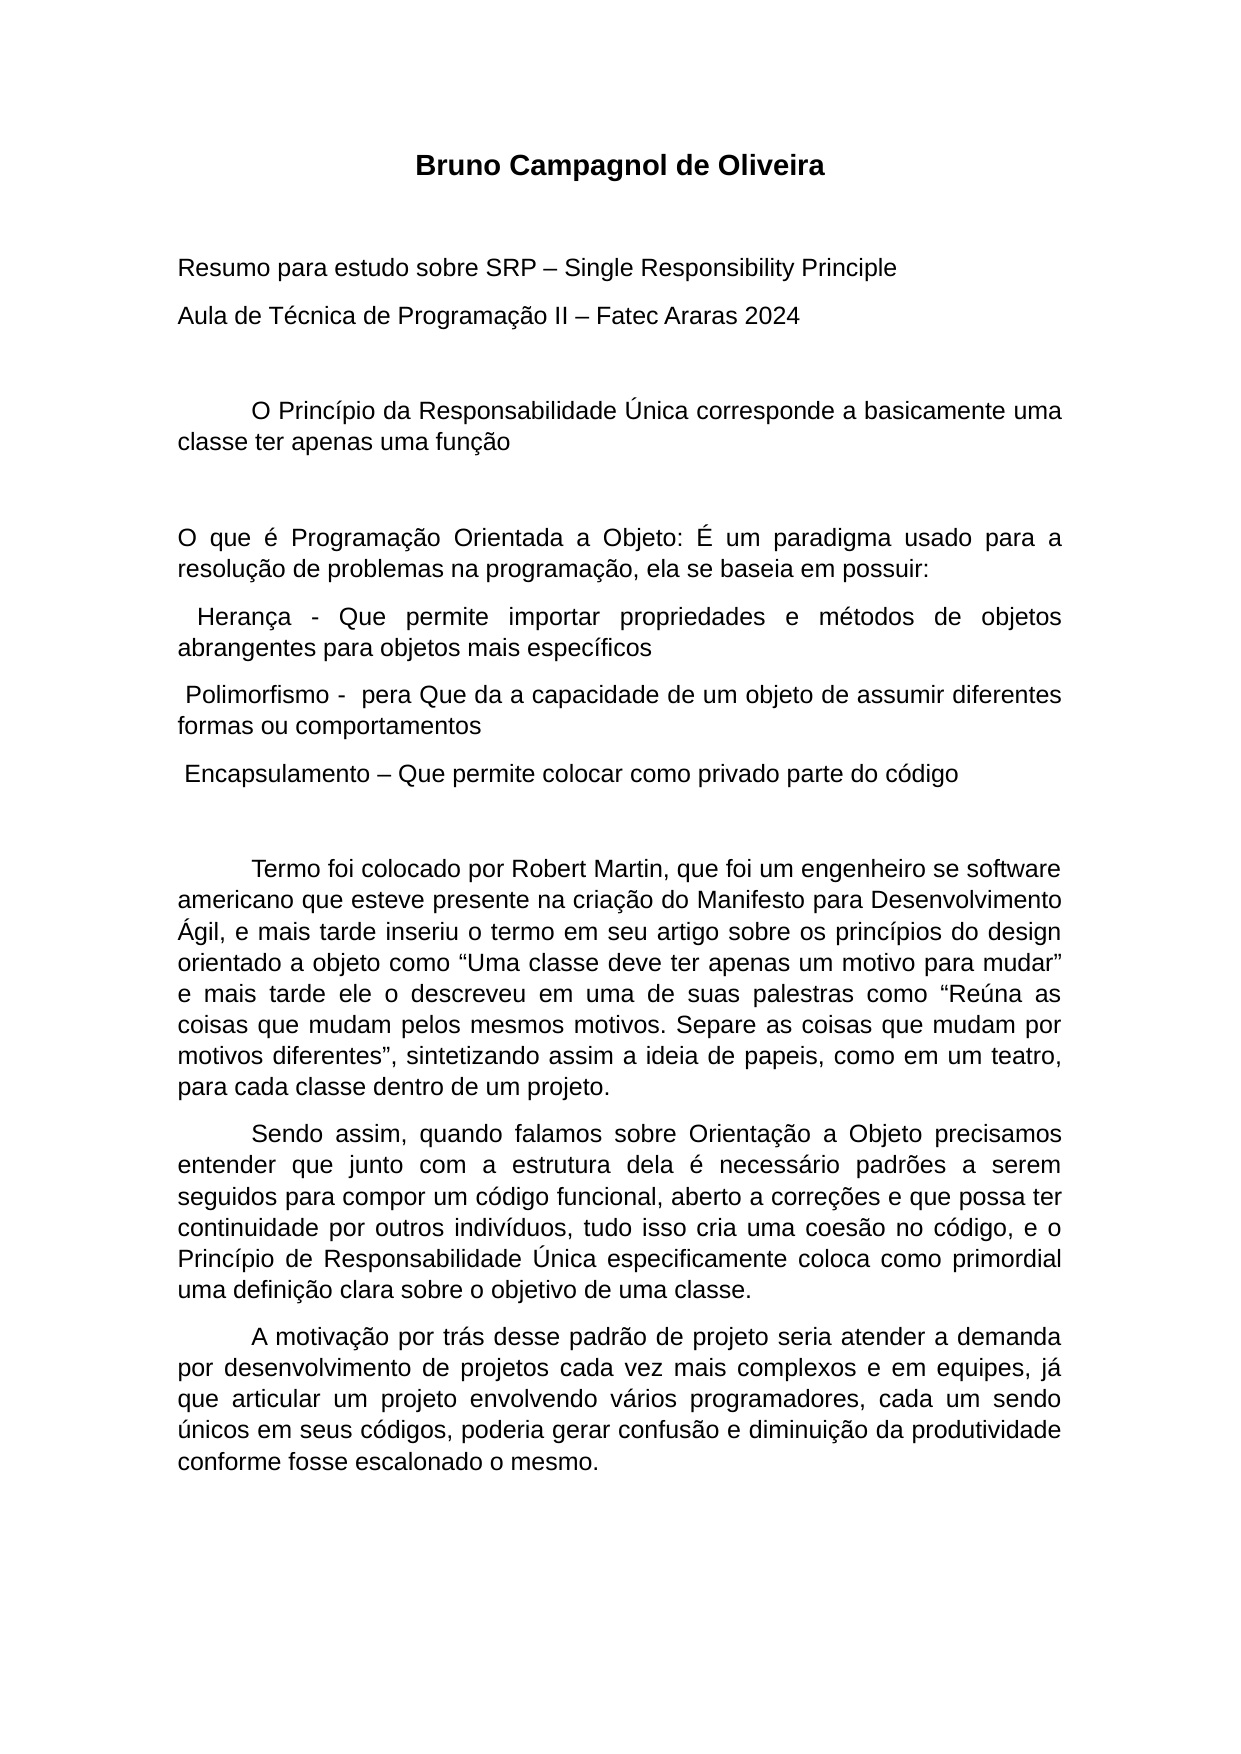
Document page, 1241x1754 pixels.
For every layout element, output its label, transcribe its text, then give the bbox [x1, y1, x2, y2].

text O Princípio da Responsabilidade Única corresponde a basicamente uma classe ter apenas uma função [177, 396, 1063, 456]
text Termo foi colocado por Robert Martin, que foi um engenheiro se software americano que esteve presente na criação do Manifesto para Desenvolvimento Ágil, e mais tarde inseriu o termo em seu artigo sobre os princípios do design orientado a objeto como “Uma classe deve ter apenas um motivo para mudar” e mais tarde ele o descreveu em uma de suas palestras como “Reúna as coisas que mudam pelos mesmos motivos. Separe as coisas que mudam por motivos diferentes”, sintetizando assim a ideia de papeis, como em um teatro, para cada classe dentro de um projeto. [177, 854, 1063, 1101]
text Encapsulamento – Que permite colocar como privado parte do código [177, 759, 1063, 788]
text Sendo assim, quando falamos sobre Orientação a Objeto precisamos entender que junto com a estrutura dela é necessário padrões a serem seguidos para compor um código funcional, aberto a correções e que possa ter continuidade por outros indivíduos, tudo isso cria uma coesão no código, e o Princípio de Responsabilidade Única especificamente coloca como primordial uma definição clara sobre o objetivo de uma classe. [177, 1119, 1063, 1303]
text A motivação por trás desse padrão de projeto seria atender a demanda por desenvolvimento de projetos cada vez mais complexos e em equipes, já que articular um projeto envolvendo vários programadores, cada um sendo únicos em seus códigos, poderia gerar confusão e diminuição da produtividade conforme fosse escalonado o mesmo. [177, 1322, 1063, 1475]
text Polimorfismo - pera Que da a capacidade de um objeto de assumir diferentes formas ou comportamentos [177, 680, 1063, 740]
text O que é Programação Orientada a Objeto: É um paradigma usado para a resolução de problemas na programação, ela se baseia em possuir: [177, 523, 1063, 583]
text Resumo para estudo sobre SRP – Single Responsibility Principle [177, 253, 1063, 282]
text Bruno Campagnol de Oliveira [177, 148, 1063, 181]
text Aula de Técnica de Programação II – Fatec Araras 2024 [177, 301, 1063, 330]
text Herança - Que permite importar propriedades e métodos de objetos abrangentes para objetos mais específicos [177, 602, 1063, 661]
